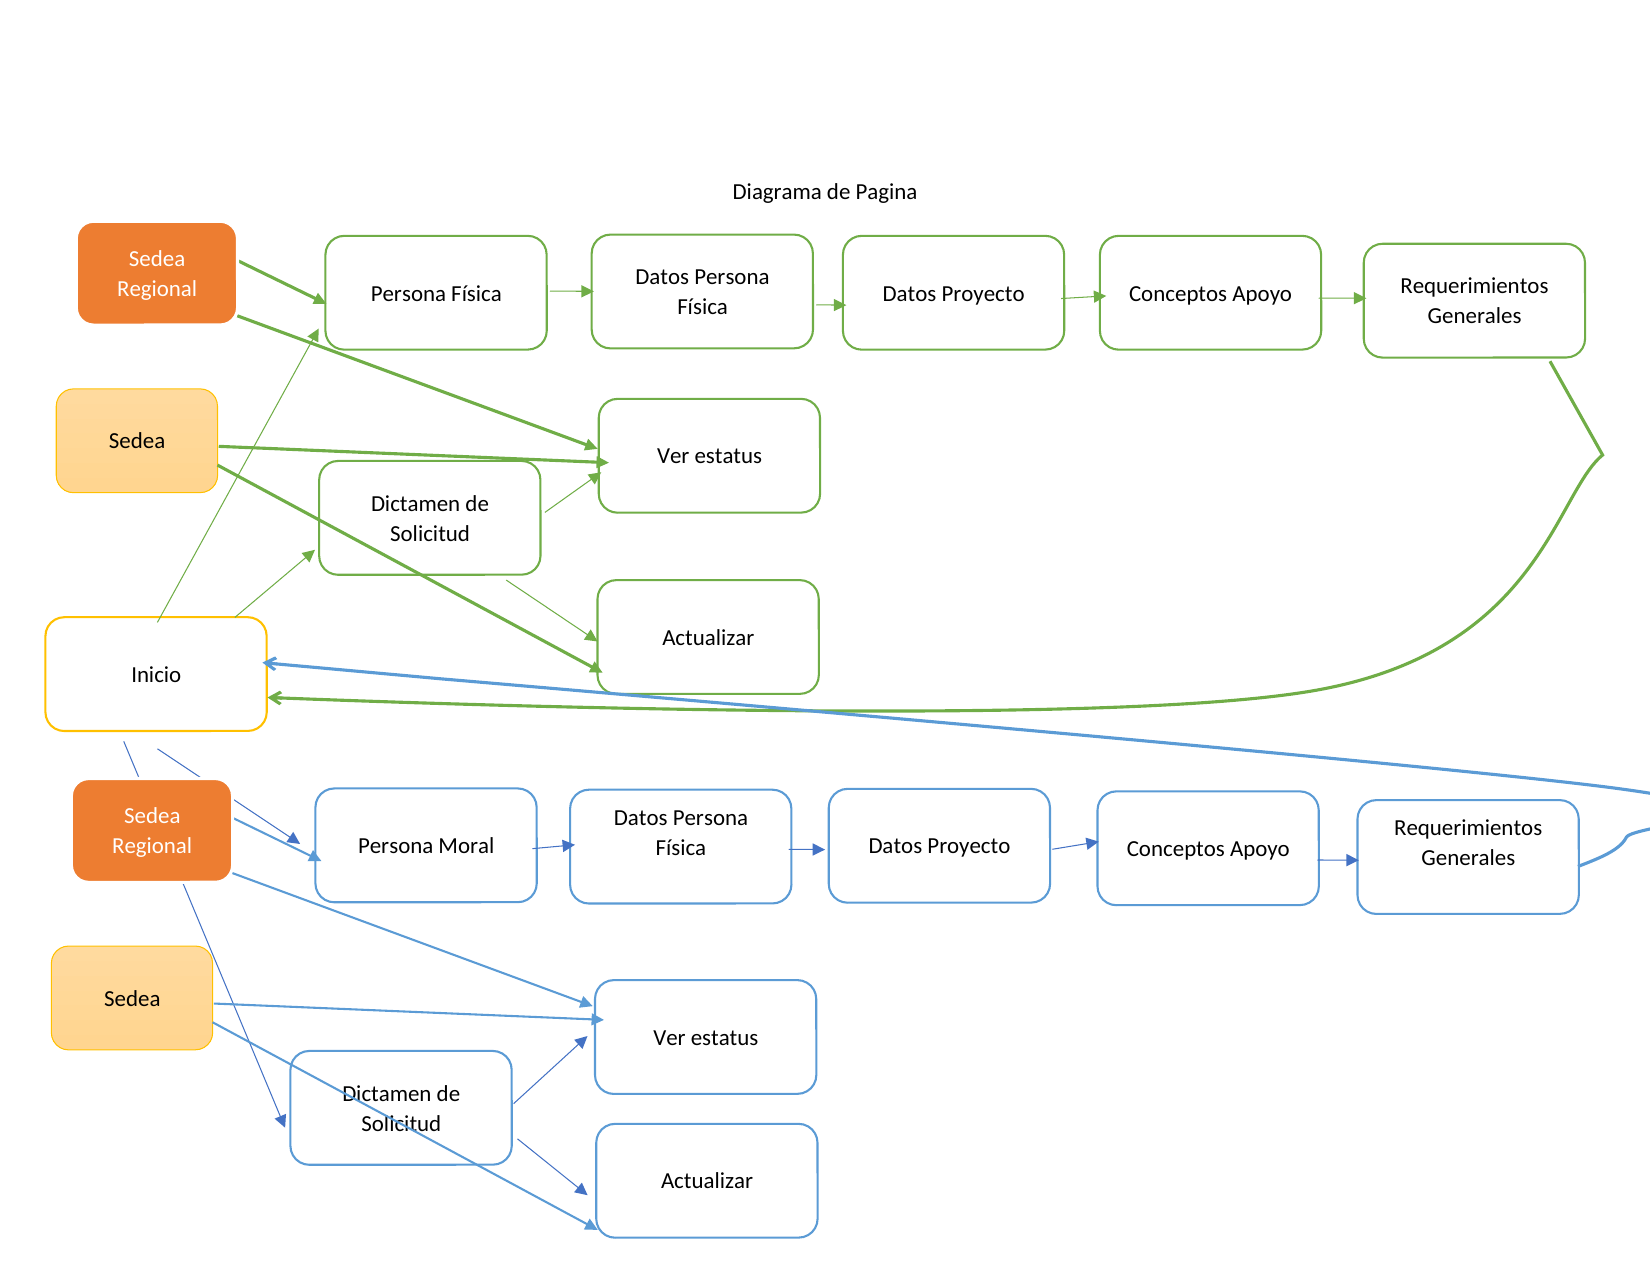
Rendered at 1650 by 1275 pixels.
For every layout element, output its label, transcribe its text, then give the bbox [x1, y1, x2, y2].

text Diagrama de Pagina [148, 177, 1502, 205]
